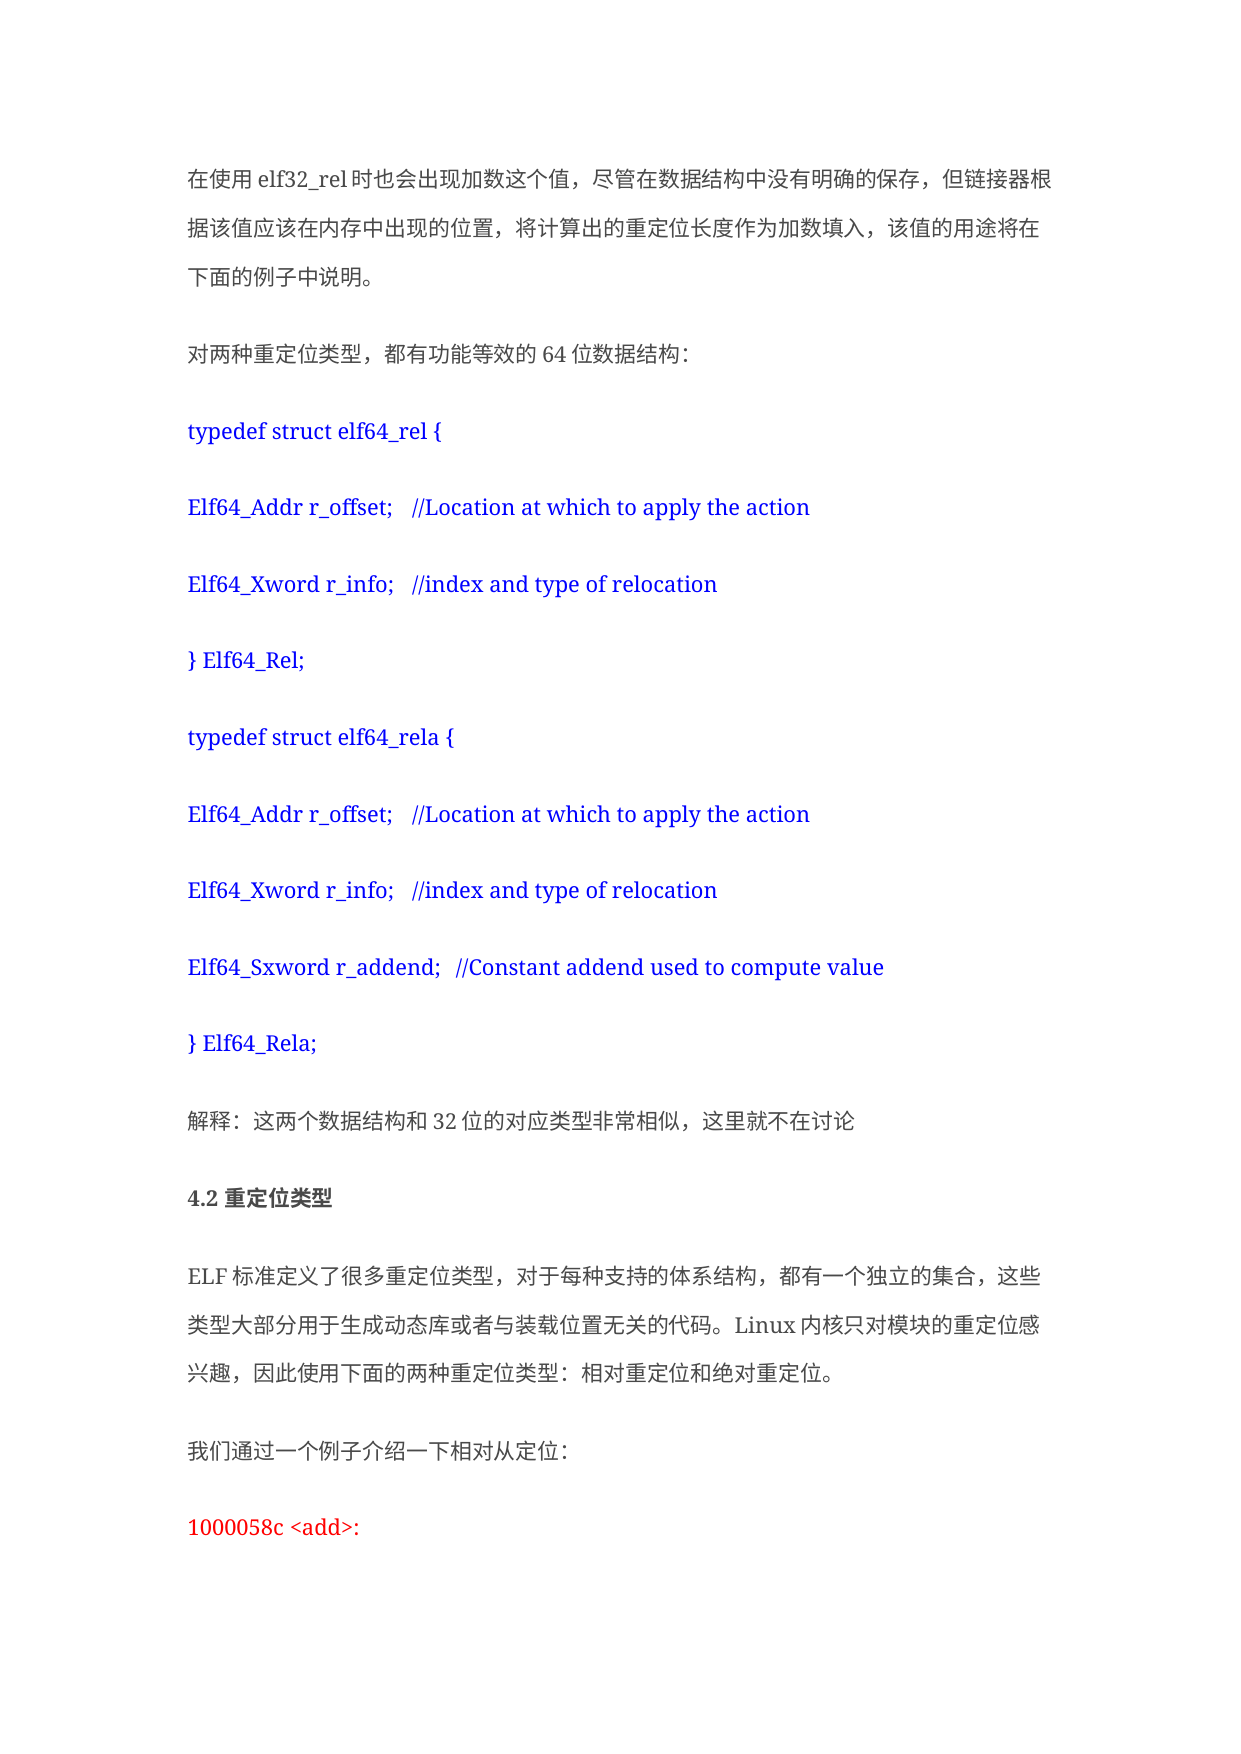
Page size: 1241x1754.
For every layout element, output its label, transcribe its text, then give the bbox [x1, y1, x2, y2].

text Elf64_Sxword r_addend; //Constant addend used to compute value [187, 950, 1053, 983]
text 对两种重定位类型，都有功能等效的64位数据结构： [187, 337, 1053, 369]
text typedef struct elf64_rela { [187, 721, 1053, 753]
text Elf64_Xword r_info; //index and type of relocation [187, 568, 1053, 600]
text Elf64_Xword r_info; //index and type of relocation [187, 874, 1053, 906]
text } Elf64_Rela; [187, 1027, 1053, 1059]
text Elf64_Addr r_offset; //Location at which to apply the action [187, 797, 1053, 830]
text 解释：这两个数据结构和32位的对应类型非常相似，这里就不在讨论 [187, 1103, 1053, 1136]
text typedef struct elf64_rel { [187, 414, 1053, 447]
text ELF标准定义了很多重定位类型，对于每种支持的体系结构，都有一个独立的集合，这些类型大部分用于生成动态库或者与装载位置无关的代码。Linux内核只对模块的重定位感兴趣，因此使用下面的两种重定位类型：相对重定位和绝对重定位。 [187, 1258, 1053, 1388]
text 我们通过一个例子介绍一下相对从定位： [187, 1433, 1053, 1466]
text 4.2 重定位类型 [187, 1181, 1053, 1213]
text } Elf64_Rel; [187, 644, 1053, 677]
text 在使用elf32_rel时也会出现加数这个值，尽管在数据结构中没有明确的保存，但链接器根据该值应该在内存中出现的位置，将计算出的重定位长度作为加数填入，该值的用途将在下面的例子中说明。 [187, 162, 1053, 292]
text Elf64_Addr r_offset; //Location at which to apply the action [187, 491, 1053, 523]
text 1000058c <add>: [187, 1511, 1053, 1543]
